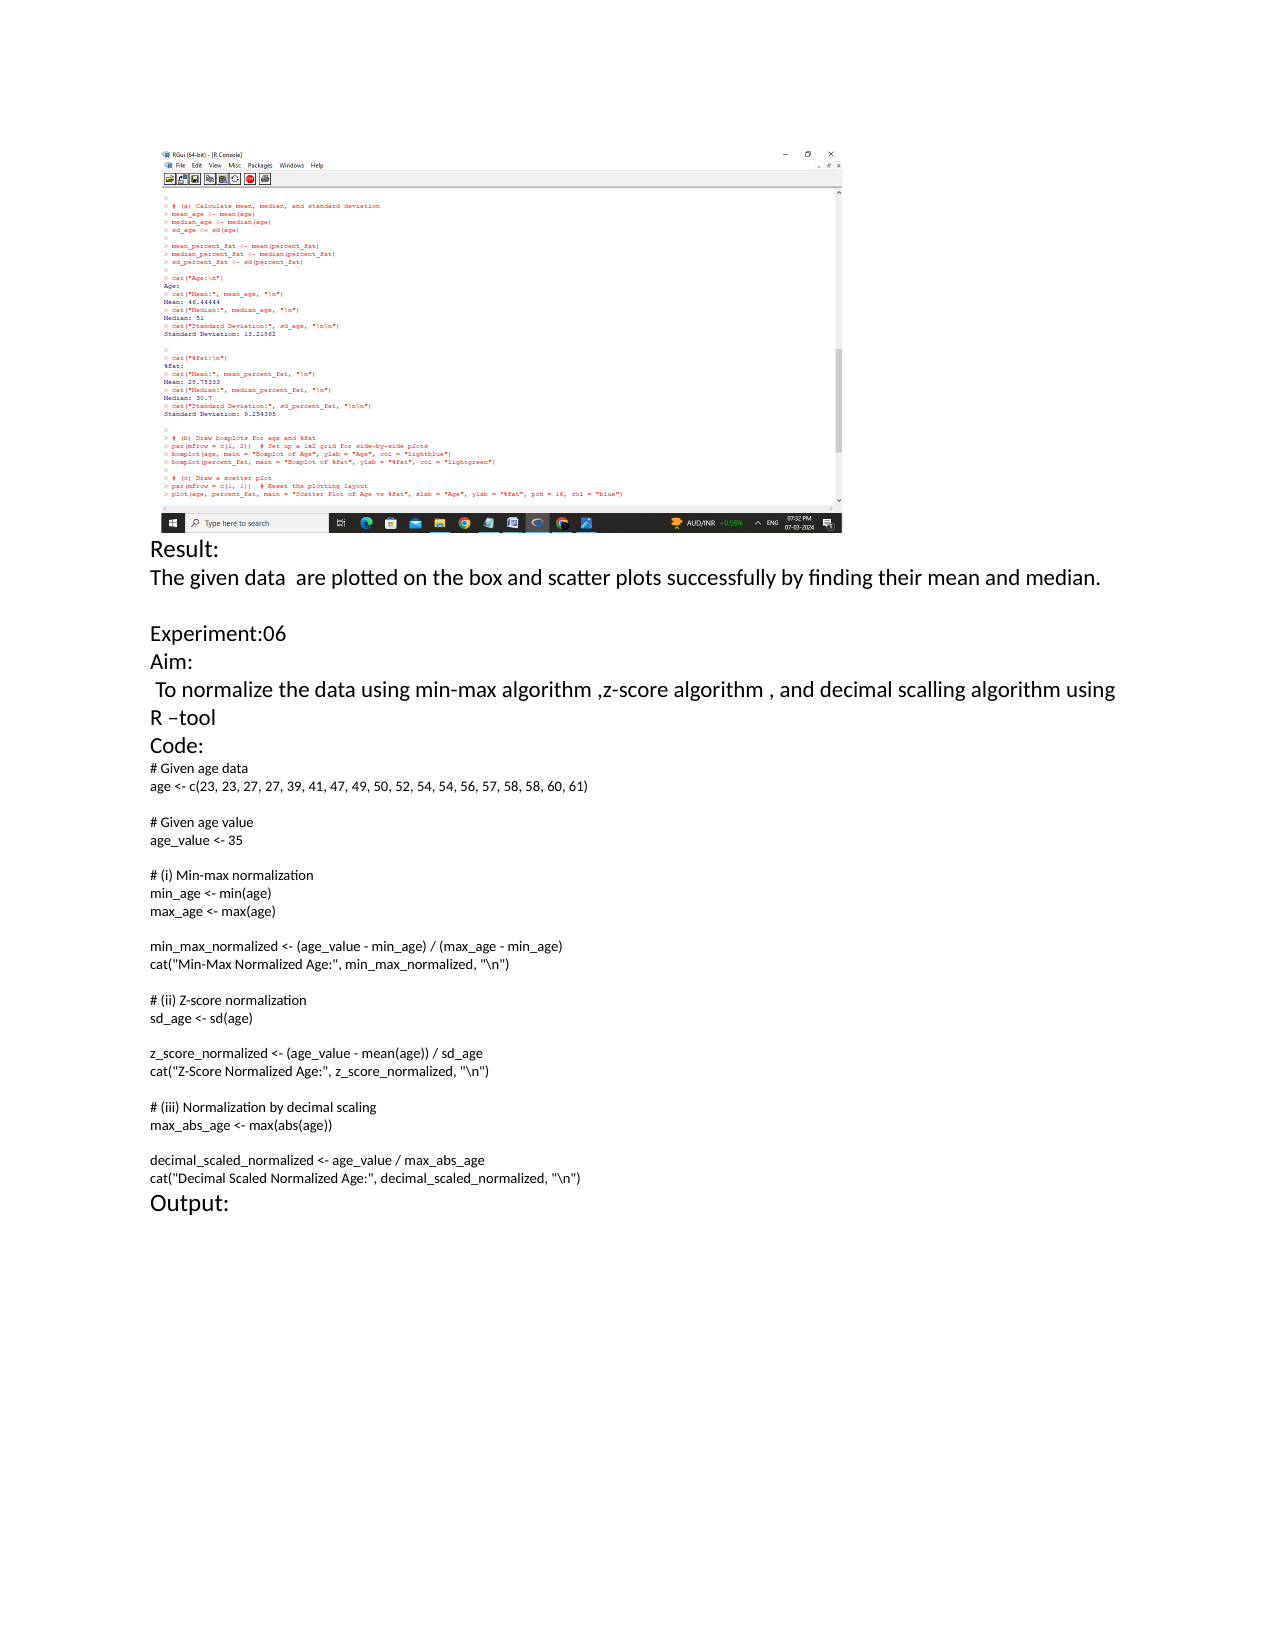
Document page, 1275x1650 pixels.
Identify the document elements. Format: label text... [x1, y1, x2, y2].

text cat("Min-Max Normalized Age:", min_max_normalized, "\n") [150, 955, 1125, 973]
text cat("Z-Score Normalized Age:", z_score_normalized, "\n") [150, 1062, 1125, 1080]
text decimal_scaled_normalized <- age_value / max_abs_age [150, 1151, 1125, 1169]
text sd_age <- sd(age) [150, 1009, 1125, 1027]
text # Given age value [150, 813, 1125, 831]
text Experiment:06 [150, 619, 1125, 647]
text Code: [150, 731, 1125, 759]
text max_age <- max(age) [150, 902, 1125, 920]
text The given data are plotted on the box and scatter plots successfully by finding their mean and median. [150, 563, 1125, 591]
text To normalize the data using min-max algorithm ,z-score algorithm , and decimal scalling algorithm using R –tool [150, 675, 1125, 731]
text Aim: [150, 647, 1125, 675]
text age <- c(23, 23, 27, 27, 39, 41, 47, 49, 50, 52, 54, 54, 56, 57, 58, 58, 60, 61) [150, 777, 1125, 795]
text Result: [150, 533, 1125, 563]
text min_max_normalized <- (age_value - min_age) / (max_age - min_age) [150, 938, 1125, 955]
text max_abs_age <- max(abs(age)) [150, 1116, 1125, 1133]
text cat("Decimal Scaled Normalized Age:", decimal_scaled_normalized, "\n") [150, 1169, 1125, 1187]
text # Given age data [150, 759, 1125, 777]
text age_value <- 35 [150, 831, 1125, 848]
text # (iii) Normalization by decimal scaling [150, 1098, 1125, 1116]
text z_score_normalized <- (age_value - mean(age)) / sd_age [150, 1044, 1125, 1062]
text # (i) Min-max normalization [150, 866, 1125, 884]
picture [161, 150, 843, 533]
text min_age <- min(age) [150, 884, 1125, 902]
text # (ii) Z-score normalization [150, 991, 1125, 1009]
text Output: [150, 1187, 1125, 1217]
